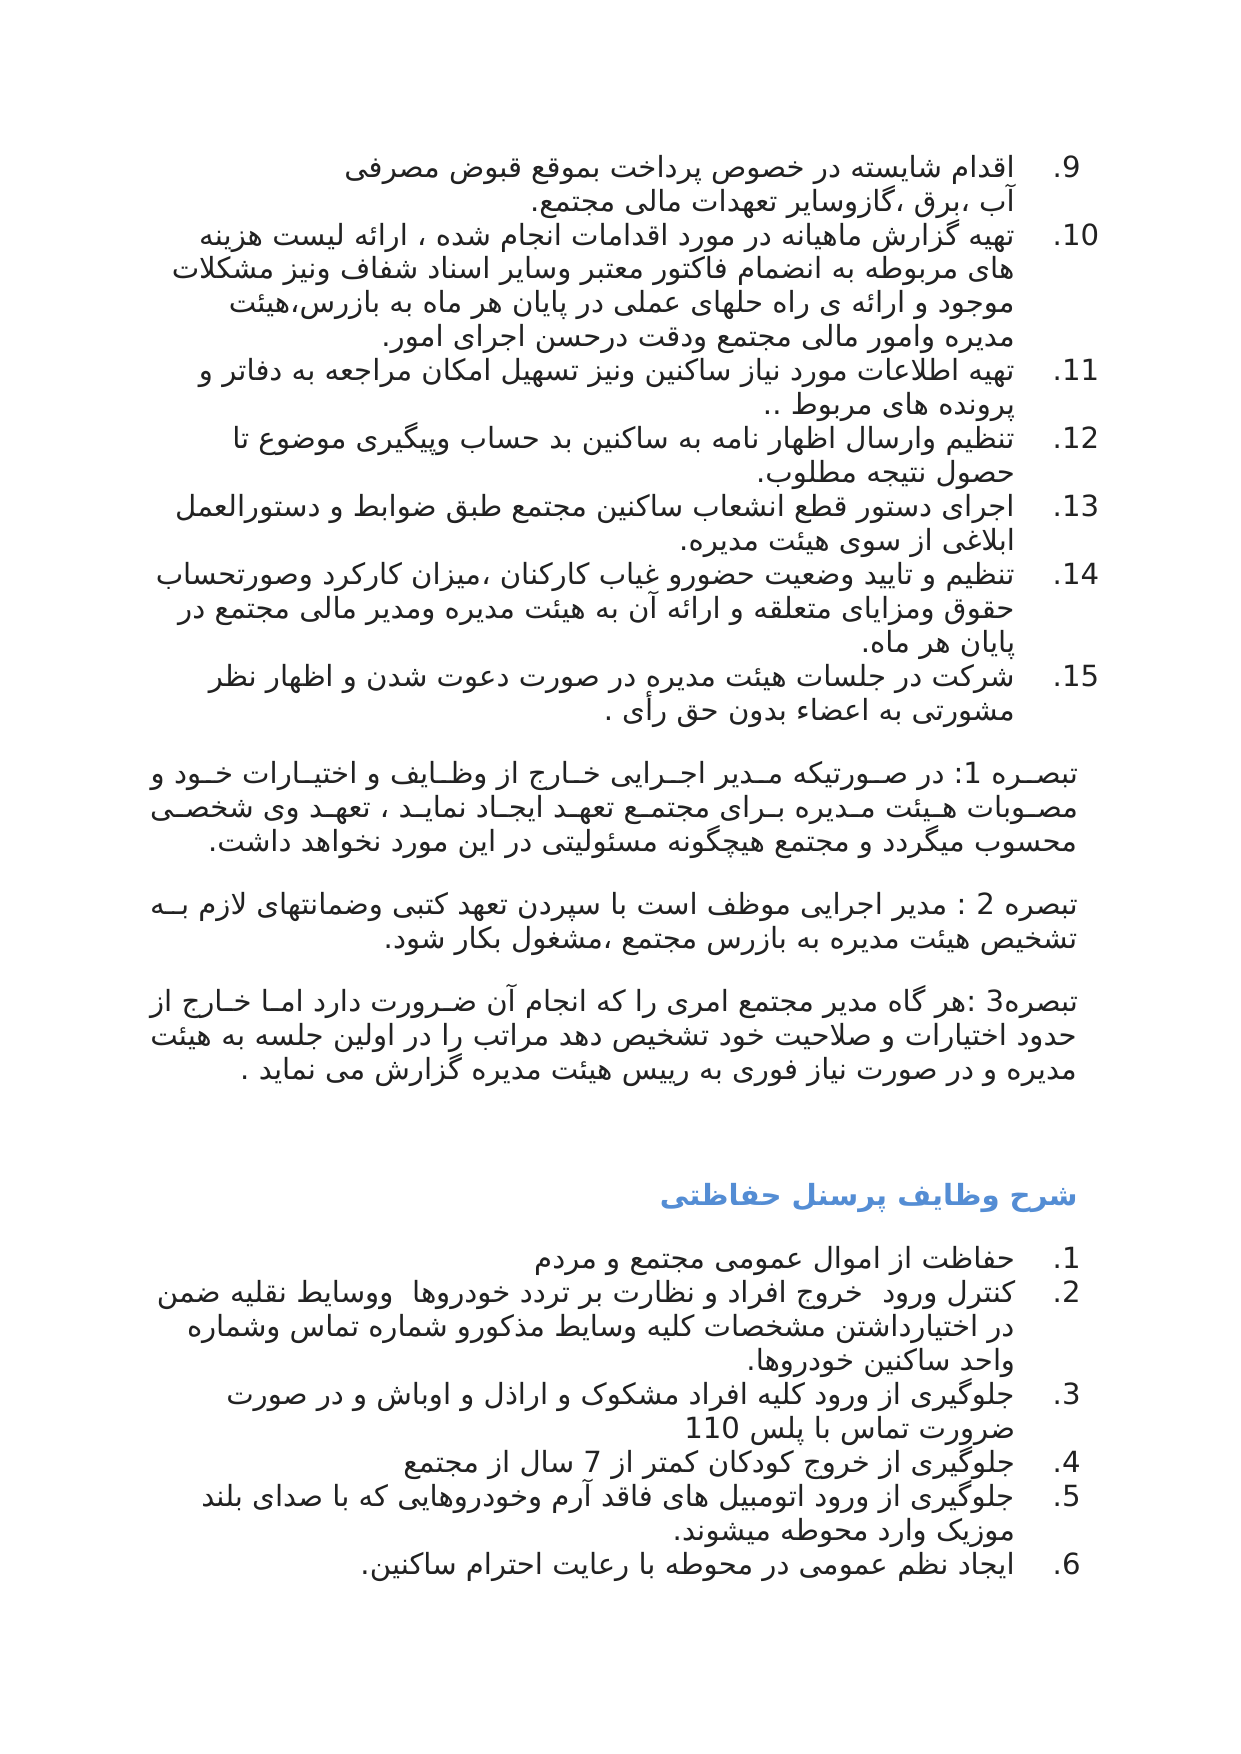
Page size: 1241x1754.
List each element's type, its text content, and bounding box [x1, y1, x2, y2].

text تبصره 2 : مدیر اجرایی موظف است با سپردن تعهد کتبی وضمانتهای لازم به تشخیص هیئت مدیره به بازرس مجتمع ،مشغول بکار شود. [150, 887, 1078, 955]
list اجرای دستور قطع انشعاب ساکنین مجتمع طبق ضوابط و دستورالعمل ابلاغی از سوی هیئت مدیره. [150, 489, 1053, 557]
list ایجاد نظم عمومی در محوطه با رعایت احترام ساکنین. [150, 1547, 1053, 1581]
list تنظیم و تایید وضعیت حضورو غیاب کارکنان ،میزان کارکرد وصورتحساب حقوق ومزایای متعلقه و ارائه آن به هیئت مدیره ومدیر مالی مجتمع در پایان هر ماه. [150, 557, 1053, 659]
list تهیه گزارش ماهیانه در مورد اقدامات انجام شده ، ارائه لیست هزینه های مربوطه به انضمام فاکتور معتبر وسایر اسناد شفاف ونیز مشکلات موجود و ارائه ی راه حلهای عملی در پایان هر ماه به بازرس،هیئت مدیره وامور مالی مجتمع ودقت درحسن اجرای امور. [150, 218, 1053, 354]
list جلوگیری از خروج کودکان کمتر از 7 سال از مجتمع [150, 1446, 1053, 1479]
text تبصره3 :هر گاه مدیر مجتمع امری را که انجام آن ضرورت دارد اما خارج از حدود اختیارات و صلاحیت خود تشخیص دهد مراتب را در اولین جلسه به هیئت مدیره و در صورت نیاز فوری به رییس هیئت مدیره گزارش می نماید . [150, 984, 1078, 1086]
list کنترل ورود خروج افراد و نظارت بر تردد خودروها ووسایط نقلیه ضمن در اختیارداشتن مشخصات کلیه وسایط مذکورو شماره تماس وشماره واحد ساکنین خودروها. [150, 1276, 1053, 1378]
text تبصره 1: در صورتیکه مدیر اجرایی خارج از وظایف و اختیارات خود و مصوبات هیئت مدیره برای مجتمع تعهد ایجاد نماید ، تعهد وی شخصی محسوب میگردد و مجتمع هیچگونه مسئولیتی در این مورد نخواهد داشت. [150, 756, 1078, 858]
list حفاظت از اموال عمومی مجتمع و مردم [150, 1242, 1053, 1276]
list اقدام شایسته در خصوص پرداخت بموقع قبوض مصرفی آب ،برق ،گازوسایر تعهدات مالی مجتمع. [150, 150, 1053, 218]
list جلوگیری از ورود اتومبیل های فاقد آرم وخودروهایی که با صدای بلند موزیک وارد محوطه میشوند. [150, 1479, 1053, 1547]
text شرح وظایف پرسنل حفاظتی [150, 1179, 1078, 1213]
list شرکت در جلسات هیئت مدیره در صورت دعوت شدن و اظهار نظر مشورتی به اعضاء بدون حق رأی . [150, 659, 1053, 727]
list تهیه اطلاعات مورد نیاز ساکنین ونیز تسهیل امکان مراجعه به دفاتر و پرونده های مربوط .. [150, 354, 1053, 422]
list تنظیم وارسال اظهار نامه به ساکنین بد حساب وپیگیری موضوع تا حصول نتیجه مطلوب. [150, 422, 1053, 489]
list جلوگیری از ورود کلیه افراد مشکوک و اراذل و اوباش و در صورت ضرورت تماس با پلس 110 [150, 1378, 1053, 1446]
